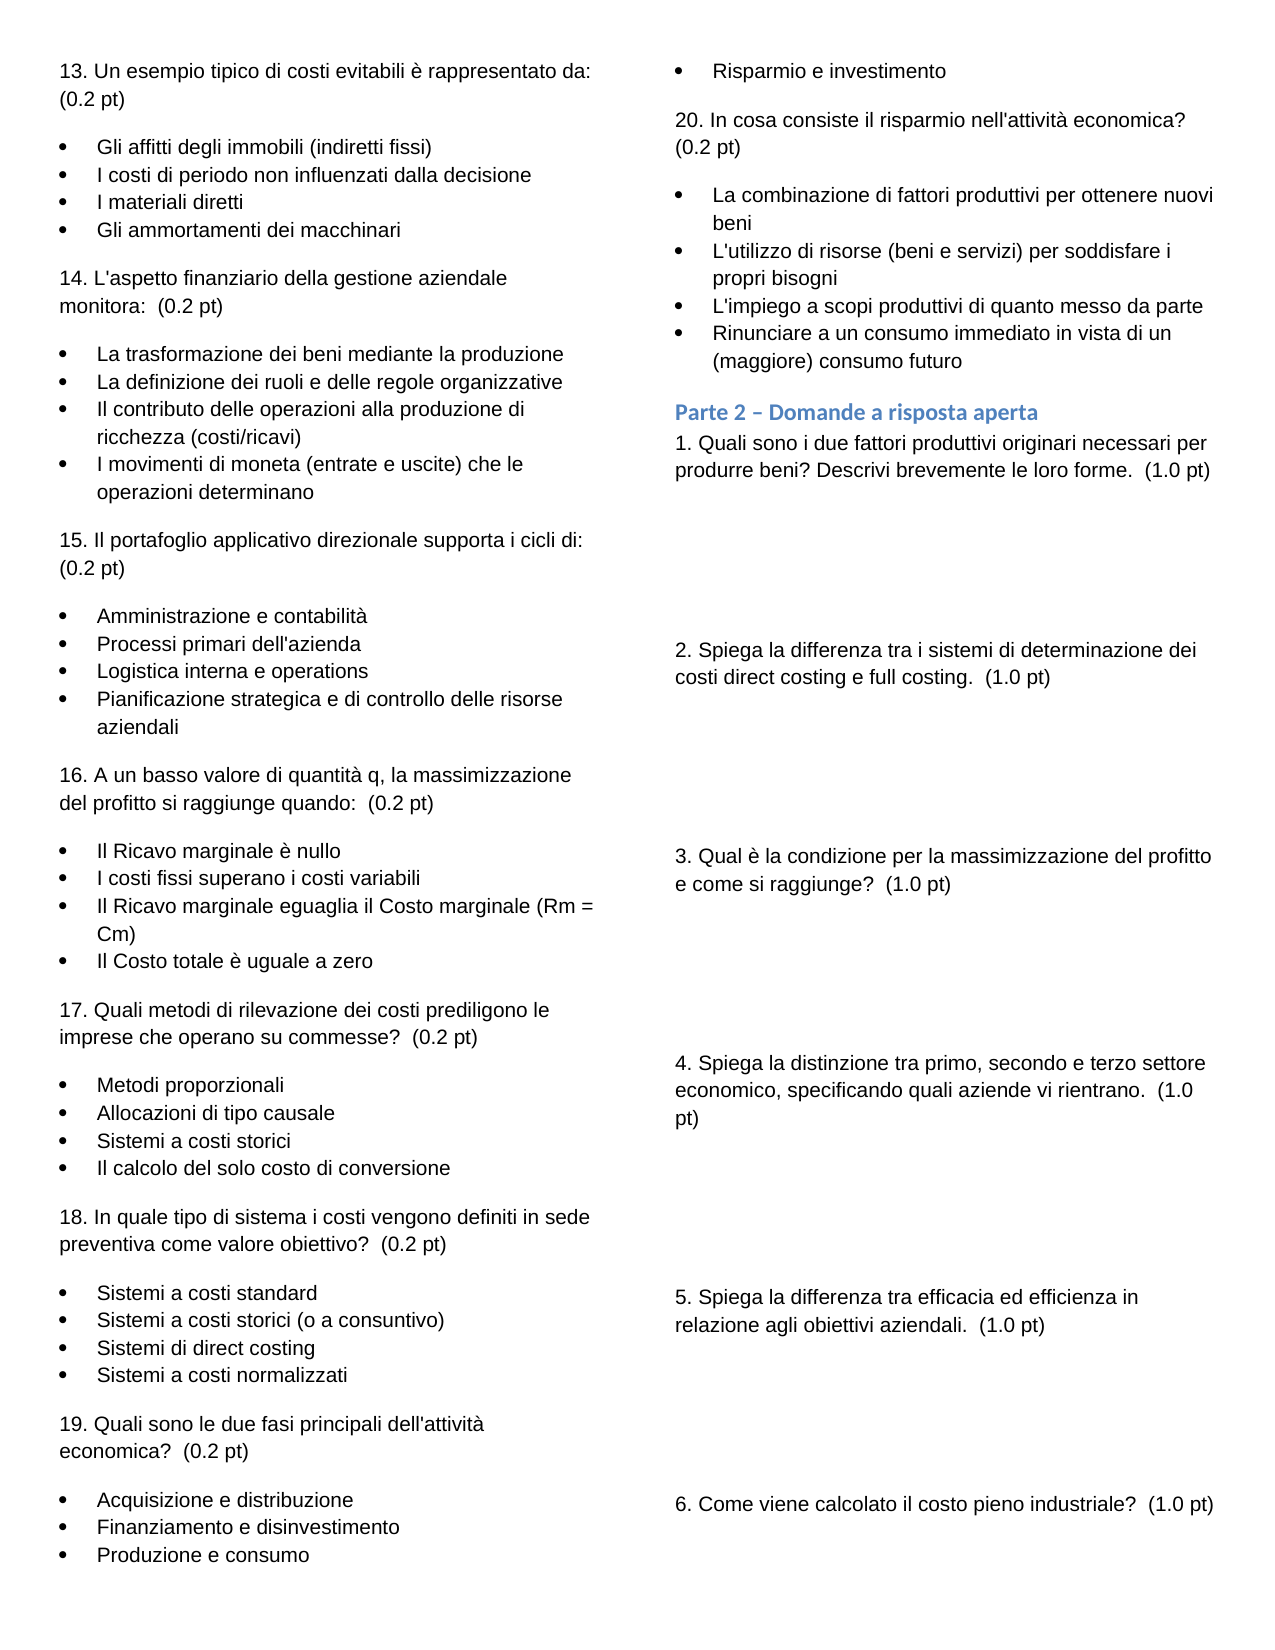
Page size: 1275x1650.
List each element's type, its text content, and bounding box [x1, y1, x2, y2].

text 2. Spiega la differenza tra i sistemi di determinazione dei costi direct costing e full costing. (1.0 pt) [675, 637, 1216, 689]
list Sistemi a costi storici [59, 1128, 600, 1152]
text 18. In quale tipo di sistema i costi vengono definiti in sede preventiva come valore obiettivo? (0.2 pt) [59, 1204, 600, 1256]
list Gli ammortamenti dei macchinari [59, 218, 600, 242]
list Acquisizione e distribuzione [59, 1487, 600, 1511]
list Il contributo delle operazioni alla produzione di ricchezza (costi/ricavi) [59, 397, 600, 449]
subtitle Parte 2 – Domande a risposta aperta [675, 397, 1216, 426]
list I materiali diretti [59, 190, 600, 214]
text 15. Il portafoglio applicativo direzionale supporta i cicli di: (0.2 pt) [59, 528, 600, 580]
text 16. A un basso valore di quantità q, la massimizzazione del profitto si raggiunge quando: (0.2 pt) [59, 763, 600, 814]
text 4. Spiega la distinzione tra primo, secondo e terzo settore economico, specificando quali aziende vi rientrano. (1.0 pt) [675, 1051, 1216, 1130]
list Il Costo totale è uguale a zero [59, 949, 600, 973]
text 3. Qual è la condizione per la massimizzazione del profitto e come si raggiunge? (1.0 pt) [675, 844, 1216, 896]
text 13. Un esempio tipico di costi evitabili è rappresentato da: (0.2 pt) [59, 59, 600, 111]
list I costi fissi superano i costi variabili [59, 866, 600, 890]
text 19. Quali sono le due fasi principali dell'attività economica? (0.2 pt) [59, 1412, 600, 1463]
text 14. L'aspetto finanziario della gestione aziendale monitora: (0.2 pt) [59, 266, 600, 318]
list Finanziamento e disinvestimento [59, 1515, 600, 1539]
list Metodi proporzionali [59, 1073, 600, 1097]
list Il Ricavo marginale eguaglia il Costo marginale (Rm = Cm) [59, 894, 600, 945]
list Logistica interna e operations [59, 659, 600, 683]
list I costi di periodo non influenzati dalla decisione [59, 162, 600, 187]
list Rinunciare a un consumo immediato in vista di un (maggiore) consumo futuro [675, 321, 1216, 373]
list Il Ricavo marginale è nullo [59, 839, 600, 863]
list La trasformazione dei beni mediante la produzione [59, 342, 600, 366]
text 6. Come viene calcolato il costo pieno industriale? (1.0 pt) [675, 1492, 1216, 1516]
list Processi primari dell'azienda [59, 632, 600, 656]
list L'utilizzo di risorse (beni e servizi) per soddisfare i propri bisogni [675, 238, 1216, 290]
text 5. Spiega la differenza tra efficacia ed efficienza in relazione agli obiettivi aziendali. (1.0 pt) [675, 1285, 1216, 1336]
list I movimenti di moneta (entrate e uscite) che le operazioni determinano [59, 452, 600, 504]
list La definizione dei ruoli e delle regole organizzative [59, 369, 600, 394]
list Amministrazione e contabilità [59, 604, 600, 628]
list Il calcolo del solo costo di conversione [59, 1156, 600, 1180]
list Sistemi di direct costing [59, 1336, 600, 1359]
list Sistemi a costi storici (o a consuntivo) [59, 1308, 600, 1332]
list Sistemi a costi standard [59, 1280, 600, 1304]
list Produzione e consumo [59, 1543, 600, 1567]
list L'impiego a scopi produttivi di quanto messo da parte [675, 293, 1216, 318]
list Pianificazione strategica e di controllo delle risorse aziendali [59, 687, 600, 738]
text 20. In cosa consiste il risparmio nell'attività economica? (0.2 pt) [675, 107, 1216, 159]
list Gli affitti degli immobili (indiretti fissi) [59, 135, 600, 159]
list Sistemi a costi normalizzati [59, 1363, 600, 1387]
list Risparmio e investimento [675, 59, 1216, 83]
list Allocazioni di tipo causale [59, 1101, 600, 1125]
list La combinazione di fattori produttivi per ottenere nuovi beni [675, 183, 1216, 235]
text 1. Quali sono i due fattori produttivi originari necessari per produrre beni? Descrivi brevemente le loro forme. (1.0 pt) [675, 431, 1216, 482]
text 17. Quali metodi di rilevazione dei costi prediligono le imprese che operano su commesse? (0.2 pt) [59, 997, 600, 1049]
